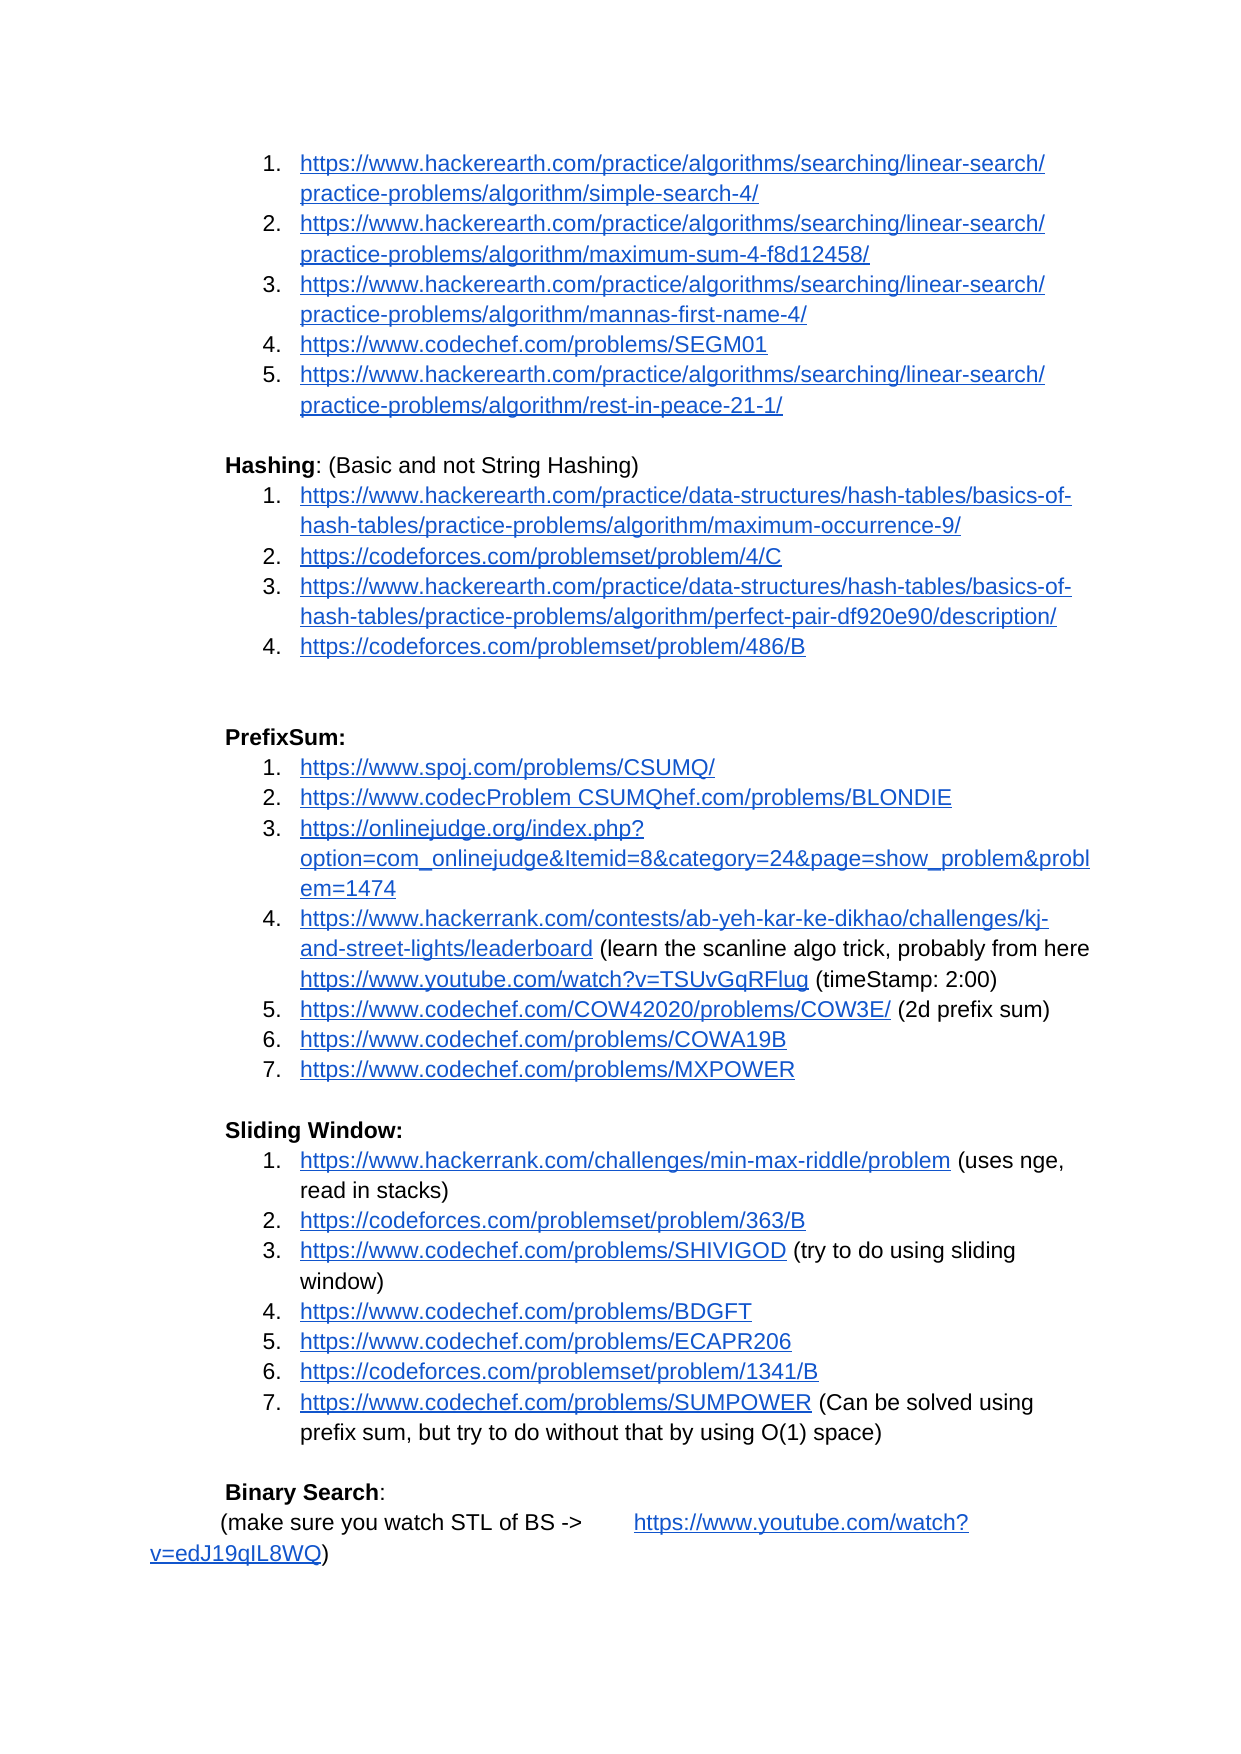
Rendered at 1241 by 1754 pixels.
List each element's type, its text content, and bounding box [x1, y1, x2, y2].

list https://www.hackerearth.com/practice/algorithms/searching/linear-search/practice-problems/algorithm/simple-search-4/ [262, 150, 1090, 207]
text Hashing: (Basic and not String Hashing) [225, 452, 1090, 478]
list https://www.hackerearth.com/practice/data-structures/hash-tables/basics-of-hash-tables/practice-problems/algorithm/perfect-pair-df920e90/description/ [262, 573, 1090, 629]
list https://onlinejudge.org/index.php?option=com_onlinejudge&Itemid=8&category=24&page=show_problem&problem=1474 [262, 814, 1090, 901]
list https://codeforces.com/problemset/problem/4/C [262, 543, 1090, 569]
list https://www.codechef.com/problems/COWA19B [262, 1026, 1090, 1052]
list https://www.codechef.com/problems/MXPOWER [262, 1056, 1090, 1083]
text Sliding Window: [150, 1117, 1090, 1143]
list https://codeforces.com/problemset/problem/363/B [262, 1207, 1090, 1234]
text Binary Search: [150, 1479, 1090, 1506]
list https://codeforces.com/problemset/problem/1341/B [262, 1358, 1090, 1385]
list https://www.hackerearth.com/practice/algorithms/searching/linear-search/practice-problems/algorithm/rest-in-peace-21-1/ [262, 361, 1090, 418]
list https://www.codechef.com/problems/BDGFT [262, 1298, 1090, 1324]
list https://www.hackerearth.com/practice/data-structures/hash-tables/basics-of-hash-tables/practice-problems/algorithm/maximum-occurrence-9/ [262, 482, 1090, 539]
list https://www.hackerearth.com/practice/algorithms/searching/linear-search/practice-problems/algorithm/maximum-sum-4-f8d12458/ [262, 210, 1090, 267]
text PrefixSum: [225, 724, 1090, 750]
list https://www.codechef.com/problems/SHIVIGOD (try to do using sliding window) [262, 1237, 1090, 1294]
text (make sure you watch STL of BS -> https://www.youtube.com/watch?v=edJ19qIL8WQ) [150, 1509, 1090, 1566]
list https://www.codecProblem CSUMQhef.com/problems/BLONDIE [262, 784, 1090, 811]
list https://www.hackerrank.com/contests/ab-yeh-kar-ke-dikhao/challenges/kj-and-street-lights/leaderboard (learn the scanline algo trick, probably from here https://www.youtube.com/watch?v=TSUvGqRFlug (timeStamp: 2:00) [262, 905, 1090, 992]
list https://www.hackerrank.com/challenges/min-max-riddle/problem (uses nge, read in stacks) [262, 1147, 1090, 1203]
list https://www.codechef.com/problems/ECAPR206 [262, 1328, 1090, 1354]
list https://www.spoj.com/problems/CSUMQ/ [262, 754, 1090, 781]
list https://codeforces.com/problemset/problem/486/B [262, 633, 1090, 660]
list https://www.codechef.com/problems/SEGM01 [262, 331, 1090, 358]
list https://www.hackerearth.com/practice/algorithms/searching/linear-search/practice-problems/algorithm/mannas-first-name-4/ [262, 271, 1090, 327]
list https://www.codechef.com/COW42020/problems/COW3E/ (2d prefix sum) [262, 996, 1090, 1022]
list https://www.codechef.com/problems/SUMPOWER (Can be solved using prefix sum, but try to do without that by using O(1) space) [262, 1388, 1090, 1445]
